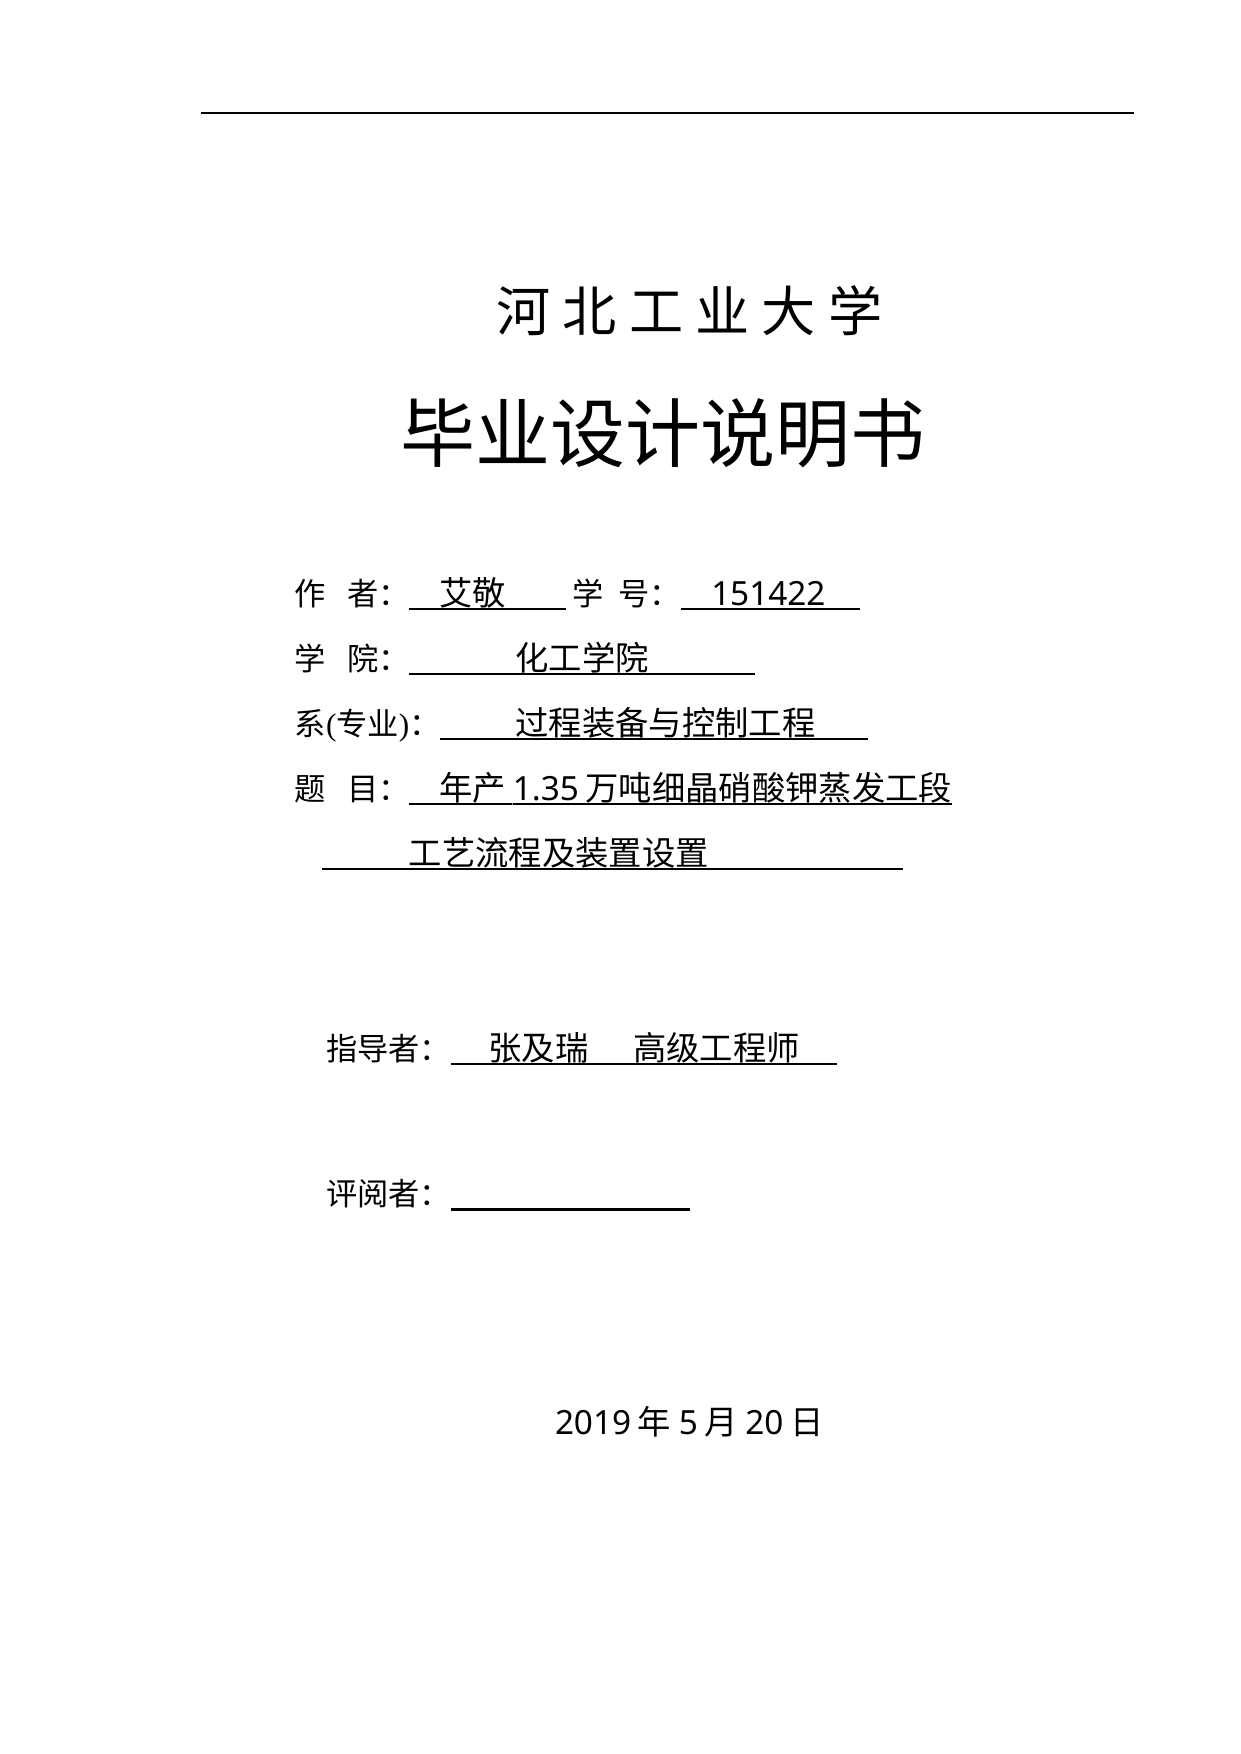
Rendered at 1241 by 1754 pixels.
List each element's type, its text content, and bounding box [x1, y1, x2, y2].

text 题 目： 年产1.35万吨细晶硝酸钾蒸发工段 [201, 753, 1134, 818]
text 系(专业)： 过程装备与控制工程 [201, 688, 1134, 753]
text 指导者： 张及瑞 高级工程师 [201, 1013, 1134, 1078]
text 作 者： 艾敬 学 号： 151422 [201, 558, 1134, 623]
text 毕业设计说明书 [201, 363, 1124, 493]
text 河 北 工 业 大 学 [244, 259, 1134, 357]
text 学 院： 化工学院 [201, 623, 1134, 688]
text 评阅者： [201, 1160, 1134, 1225]
text 2019年 5月 20日 [201, 1387, 1134, 1452]
text 工艺流程及装置设置 [201, 818, 1134, 883]
